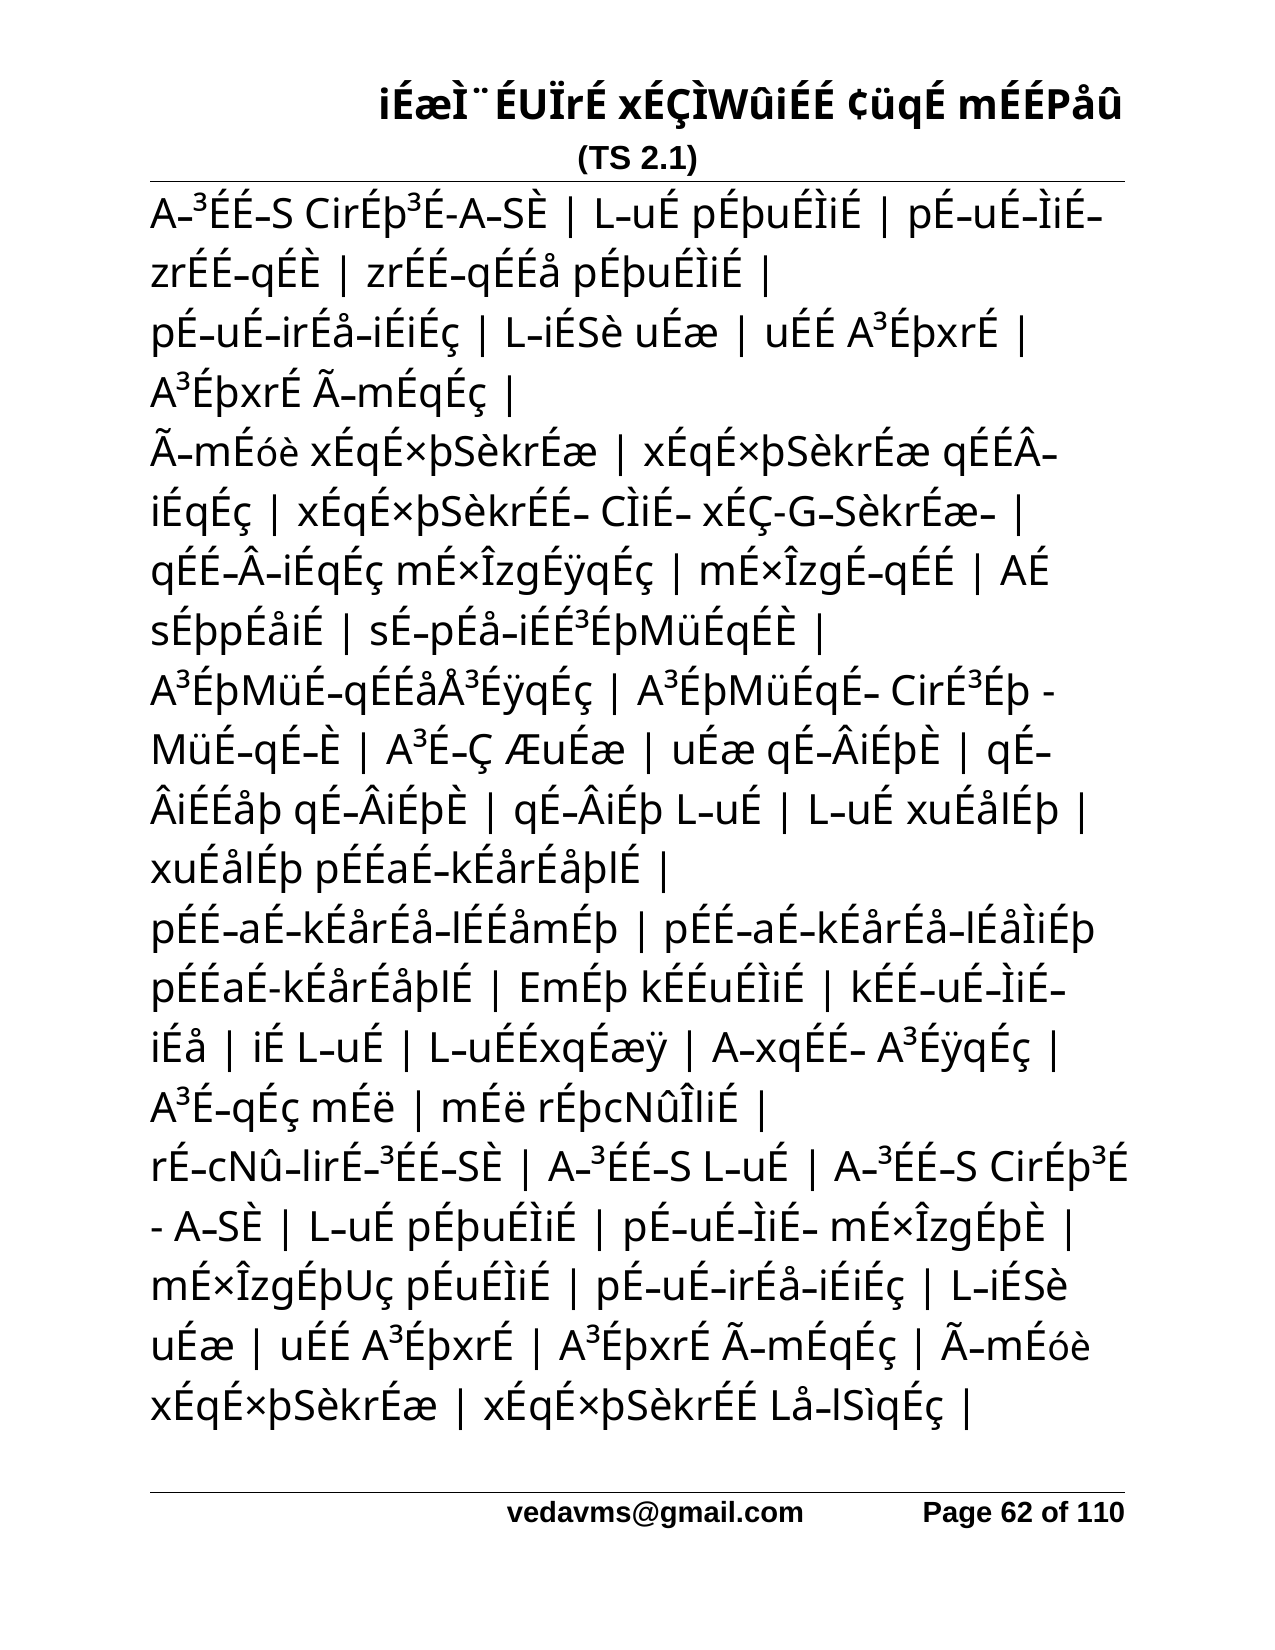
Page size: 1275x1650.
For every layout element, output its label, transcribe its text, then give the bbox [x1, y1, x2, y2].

text pÉ–uÉ–irÉå–iÉiÉç | L–iÉSè uÉæ | uÉÉ A³ÉþxrÉ | A³ÉþxrÉ Ã–mÉqÉç | [150, 303, 1125, 419]
text Ã–mÉóè xÉqÉ×þSèkrÉæ | xÉqÉ×þSèkrÉæ qÉÉÂ–iÉqÉç | xÉqÉ×þSèkrÉÉ– CÌiÉ– xÉÇ-G–SèkrÉæ– | qÉÉ–Â–iÉqÉç mÉ×ÎzgÉÿqÉç | mÉ×ÎzgÉ–qÉÉ | AÉ sÉþpÉåiÉ | sÉ–pÉå–iÉÉ³ÉþMüÉqÉÈ | [150, 422, 1125, 658]
text A³ÉþMüÉ–qÉÉåÅ³ÉÿqÉç | A³ÉþMüÉqÉ– CirÉ³Éþ - MüÉ–qÉ–È | A³É–Ç ÆuÉæ | uÉæ qÉ–ÂiÉþÈ | qÉ–ÂiÉÉåþ qÉ–ÂiÉþÈ | qÉ–ÂiÉþ L–uÉ | L–uÉ xuÉålÉþ | xuÉålÉþ pÉÉaÉ–kÉårÉåþlÉ | [150, 660, 1125, 896]
text pÉÉ–aÉ–kÉårÉå–lÉÉåmÉþ | pÉÉ–aÉ–kÉårÉå–lÉåÌiÉþ pÉÉaÉ-kÉårÉåþlÉ | EmÉþ kÉÉuÉÌiÉ | kÉÉ–uÉ–ÌiÉ– iÉå | iÉ L–uÉ | L–uÉÉxqÉæÿ | A–xqÉÉ– A³ÉÿqÉç | A³É–qÉç mÉë | mÉë rÉþcNûÎliÉ | [150, 899, 1125, 1134]
text A–³ÉÉ–S CirÉþ³É-A–SÈ | L–uÉ pÉþuÉÌiÉ | pÉ–uÉ–ÌiÉ– zrÉÉ–qÉÈ | zrÉÉ–qÉÉå pÉþuÉÌiÉ | [150, 184, 1125, 300]
